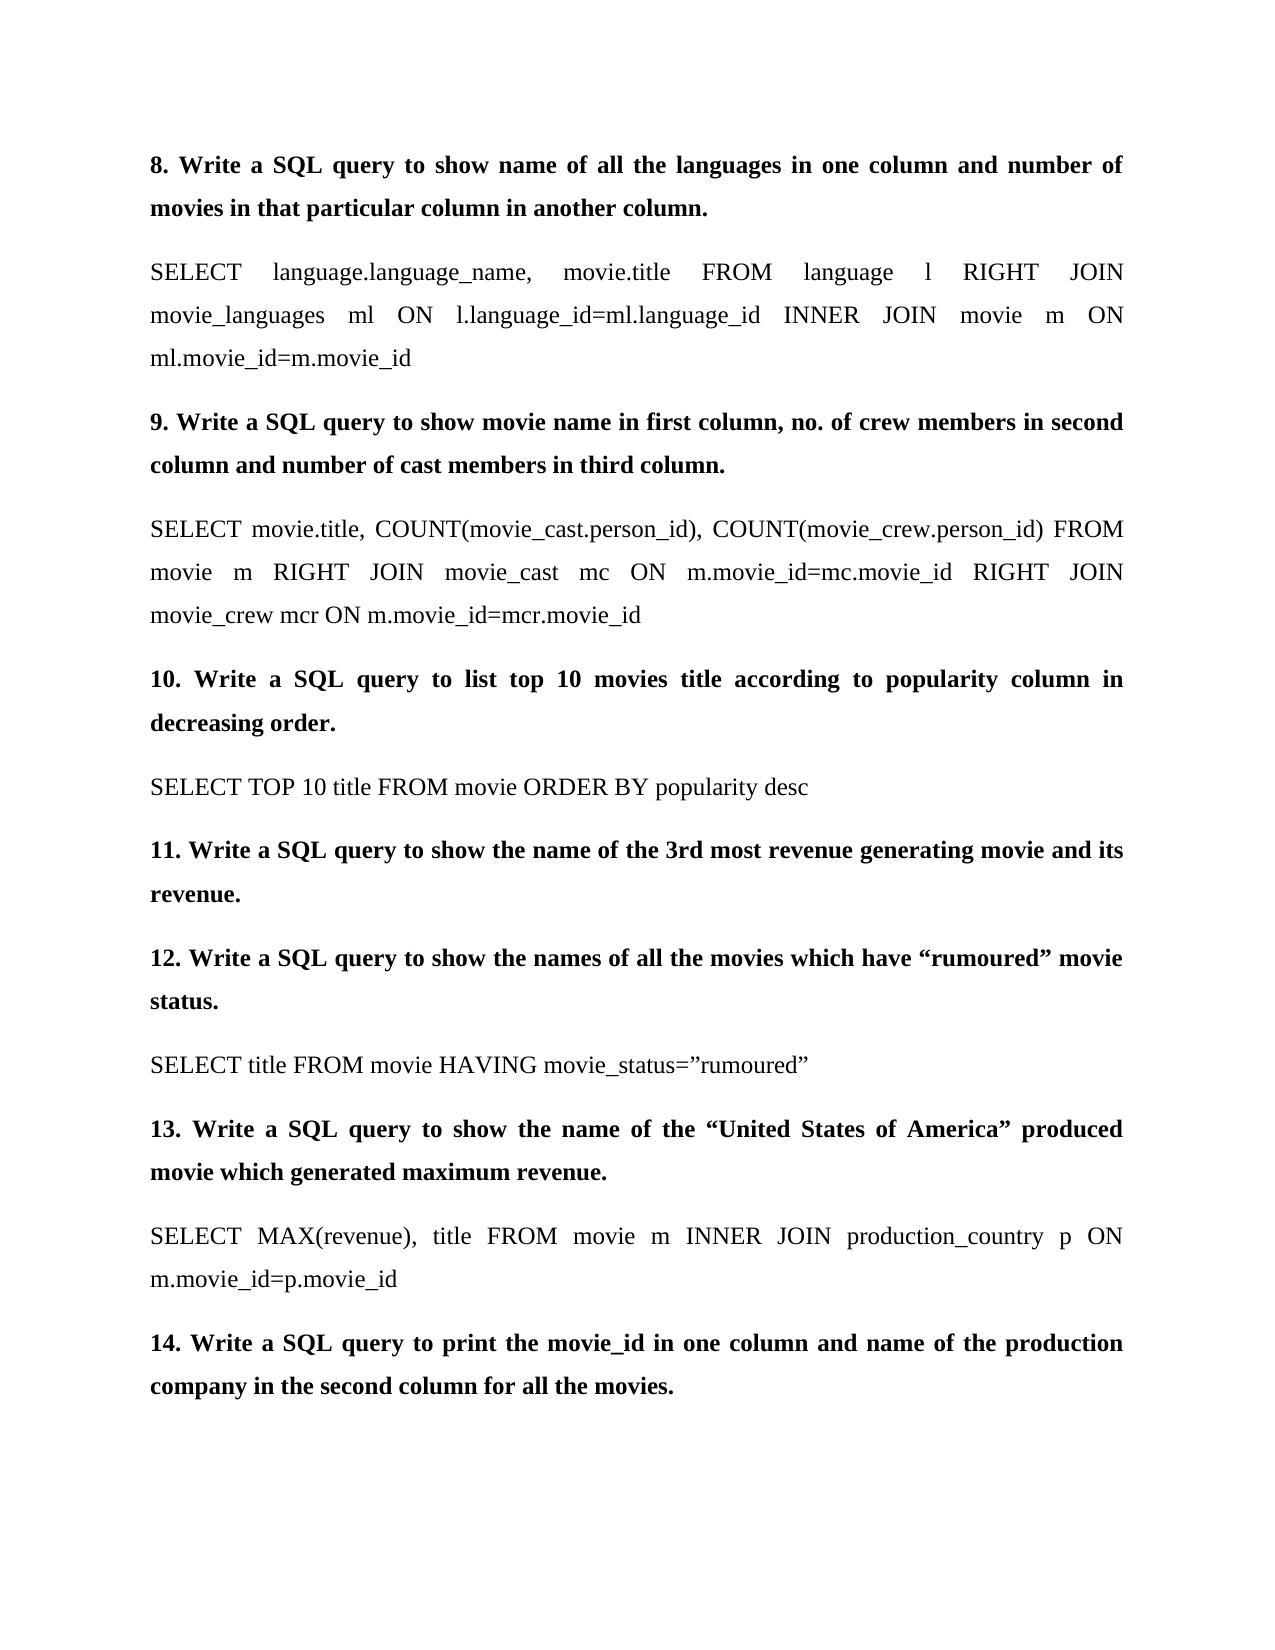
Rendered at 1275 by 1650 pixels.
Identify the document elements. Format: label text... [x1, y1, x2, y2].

text 10. Write a SQL query to list top 10 movies title according to popularity column in decreasing order. [150, 664, 1125, 736]
text SELECT language.language_name, movie.title FROM language l RIGHT JOIN movie_languages ml ON l.language_id=ml.language_id INNER JOIN movie m ON ml.movie_id=m.movie_id [150, 257, 1125, 372]
text SELECT TOP 10 title FROM movie ORDER BY popularity desc [150, 772, 1125, 800]
text 12. Write a SQL query to show the names of all the movies which have “rumoured” movie status. [150, 943, 1125, 1014]
text SELECT movie.title, COUNT(movie_cast.person_id), COUNT(movie_crew.person_id) FROM movie m RIGHT JOIN movie_cast mc ON m.movie_id=mc.movie_id RIGHT JOIN movie_crew mcr ON m.movie_id=mcr.movie_id [150, 514, 1125, 629]
text 8. Write a SQL query to show name of all the languages in one column and number of movies in that particular column in another column. [150, 150, 1125, 222]
text 9. Write a SQL query to show movie name in first column, no. of crew members in second column and number of cast members in third column. [150, 407, 1125, 479]
text SELECT MAX(revenue), title FROM movie m INNER JOIN production_country p ON m.movie_id=p.movie_id [150, 1221, 1125, 1293]
text 11. Write a SQL query to show the name of the 3rd most revenue generating movie and its revenue. [150, 836, 1125, 907]
text 14. Write a SQL query to print the movie_id in one column and name of the production company in the second column for all the movies. [150, 1328, 1125, 1400]
text 13. Write a SQL query to show the name of the “United States of America” produced movie which generated maximum revenue. [150, 1114, 1125, 1186]
text SELECT title FROM movie HAVING movie_status=”rumoured” [150, 1050, 1125, 1078]
